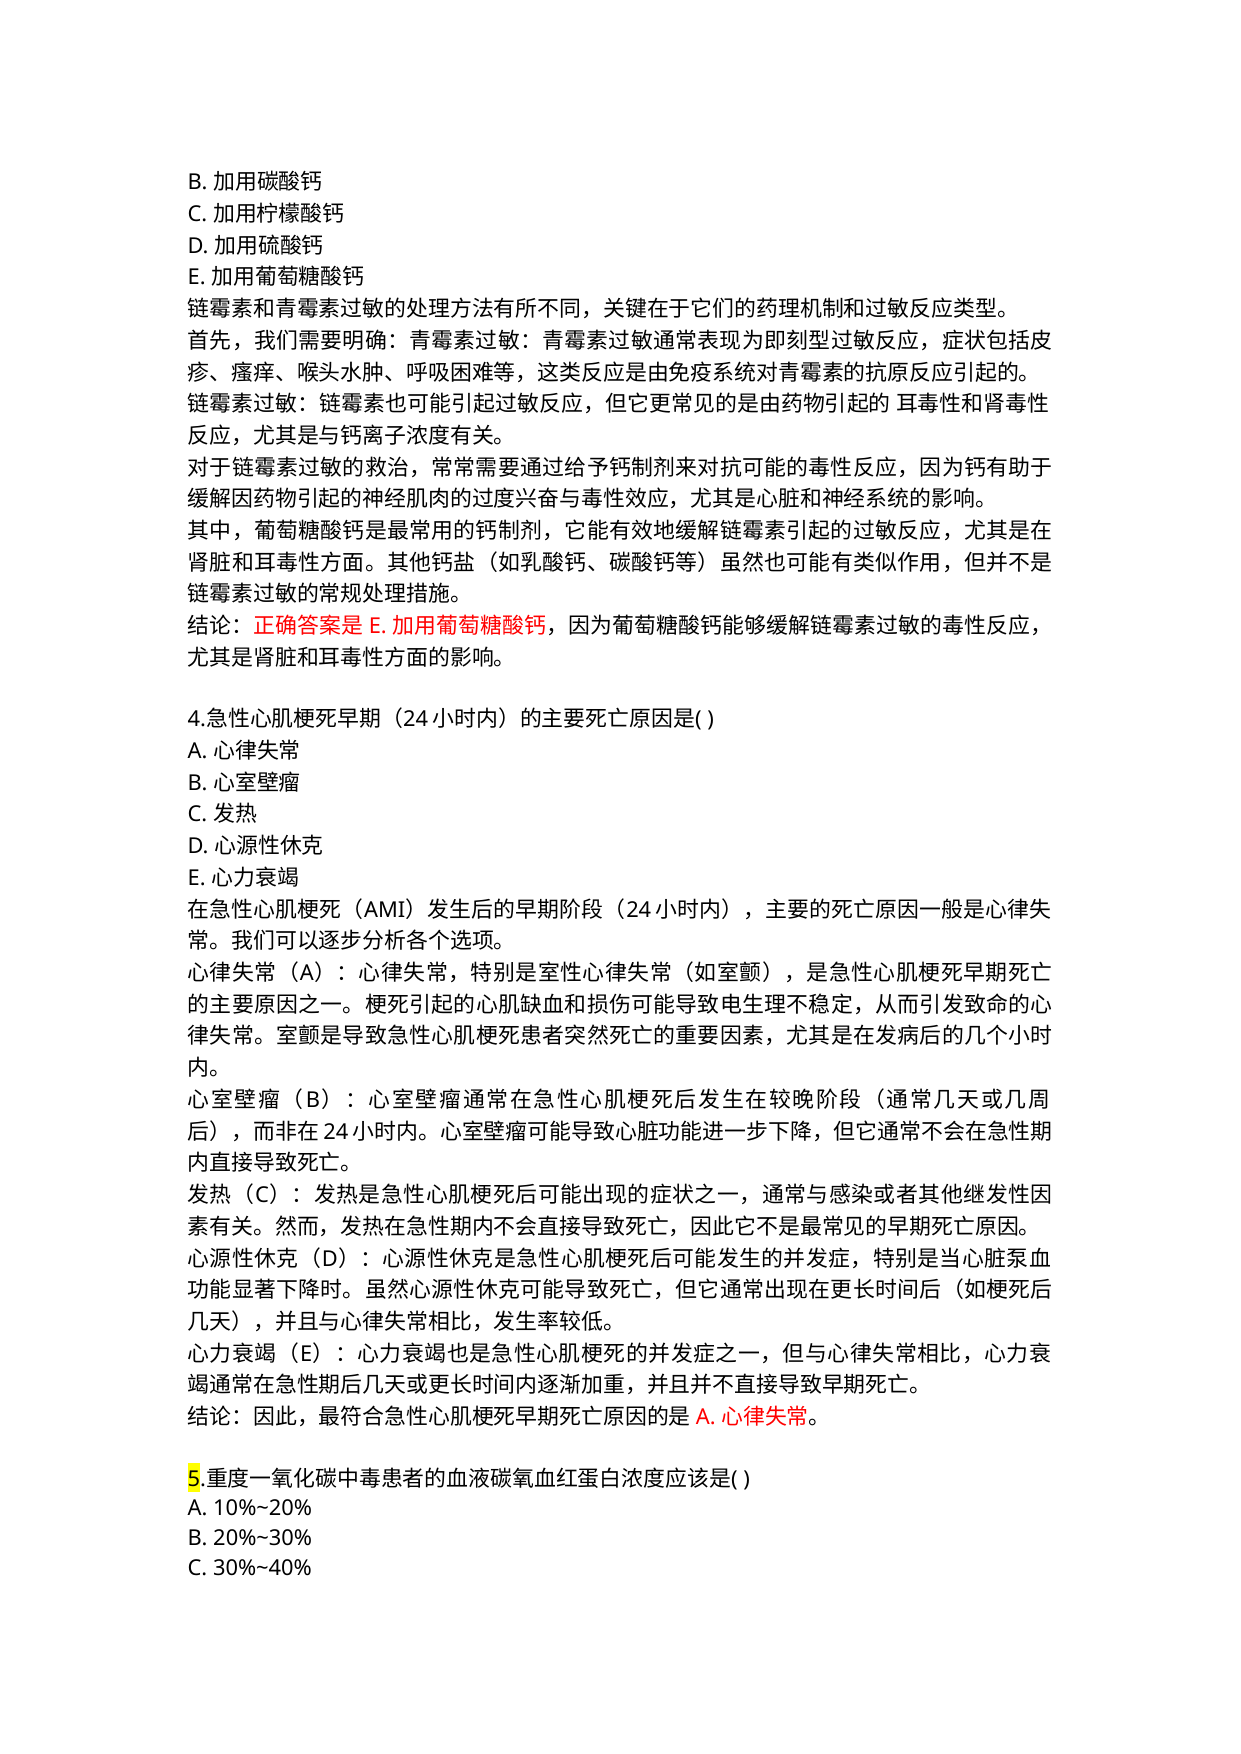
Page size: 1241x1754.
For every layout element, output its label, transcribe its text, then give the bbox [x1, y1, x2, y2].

text 链霉素过敏：链霉素也可能引起过敏反应，但它更常见的是由药物引起的 耳毒性和肾毒性反应，尤其是与钙离子浓度有关。 [187, 386, 1053, 449]
text 结论：因此，最符合急性心肌梗死早期死亡原因的是 A. 心律失常。 [187, 1399, 1053, 1431]
text 心源性休克（D）：心源性休克是急性心肌梗死后可能发生的并发症，特别是当心脏泵血功能显著下降时。虽然心源性休克可能导致死亡，但它通常出现在更长时间后（如梗死后几天），并且与心律失常相比，发生率较低。 [187, 1241, 1053, 1336]
text 4.急性心肌梗死早期（24小时内）的主要死亡原因是( ) [187, 701, 1053, 733]
text A. 10%~20% [187, 1492, 1053, 1522]
text A. 心律失常 [187, 733, 1053, 764]
text 心律失常（A）：心律失常，特别是室性心律失常（如室颤），是急性心肌梗死早期死亡的主要原因之一。梗死引起的心肌缺血和损伤可能导致电生理不稳定，从而引发致命的心律失常。室颤是导致急性心肌梗死患者突然死亡的重要因素，尤其是在发病后的几个小时内。 [187, 955, 1053, 1082]
text 其中，葡萄糖酸钙是最常用的钙制剂，它能有效地缓解链霉素引起的过敏反应，尤其是在肾脏和耳毒性方面。其他钙盐（如乳酸钙、碳酸钙等）虽然也可能有类似作用，但并不是链霉素过敏的常规处理措施。 [187, 513, 1053, 608]
text D. 加用硫酸钙 [187, 228, 1053, 259]
text 5.重度一氧化碳中毒患者的血液碳氧血红蛋白浓度应该是( ) [187, 1461, 1053, 1492]
text 心室壁瘤（B）：心室壁瘤通常在急性心肌梗死后发生在较晚阶段（通常几天或几周后），而非在24小时内。心室壁瘤可能导致心脏功能进一步下降，但它通常不会在急性期内直接导致死亡。 [187, 1082, 1053, 1177]
text E. 加用葡萄糖酸钙 [187, 259, 1053, 291]
text 心力衰竭（E）：心力衰竭也是急性心肌梗死的并发症之一，但与心律失常相比，心力衰竭通常在急性期后几天或更长时间内逐渐加重，并且并不直接导致早期死亡。 [187, 1336, 1053, 1399]
text D. 心源性休克 [187, 828, 1053, 860]
text B. 加用碳酸钙 [179, 162, 1061, 196]
text 结论：正确答案是 E. 加用葡萄糖酸钙，因为葡萄糖酸钙能够缓解链霉素过敏的毒性反应，尤其是肾脏和耳毒性方面的影响。 [187, 608, 1053, 671]
text C. 发热 [187, 796, 1053, 828]
text 首先，我们需要明确：青霉素过敏：青霉素过敏通常表现为即刻型过敏反应，症状包括皮疹、瘙痒、喉头水肿、呼吸困难等，这类反应是由免疫系统对青霉素的抗原反应引起的。 [187, 323, 1053, 386]
text C. 加用柠檬酸钙 [187, 196, 1053, 228]
text B. 20%~30% [187, 1522, 1053, 1552]
text B. 心室壁瘤 [187, 764, 1053, 796]
text 发热（C）：发热是急性心肌梗死后可能出现的症状之一，通常与感染或者其他继发性因素有关。然而，发热在急性期内不会直接导致死亡，因此它不是最常见的早期死亡原因。 [187, 1177, 1053, 1241]
text C. 30%~40% [179, 1552, 1061, 1584]
text 对于链霉素过敏的救治，常常需要通过给予钙制剂来对抗可能的毒性反应，因为钙有助于缓解因药物引起的神经肌肉的过度兴奋与毒性效应，尤其是心脏和神经系统的影响。 [187, 449, 1053, 513]
text 在急性心肌梗死（AMI）发生后的早期阶段（24小时内），主要的死亡原因一般是心律失常。我们可以逐步分析各个选项。 [187, 892, 1053, 955]
text E. 心力衰竭 [187, 860, 1053, 892]
text 链霉素和青霉素过敏的处理方法有所不同，关键在于它们的药理机制和过敏反应类型。 [187, 291, 1053, 323]
